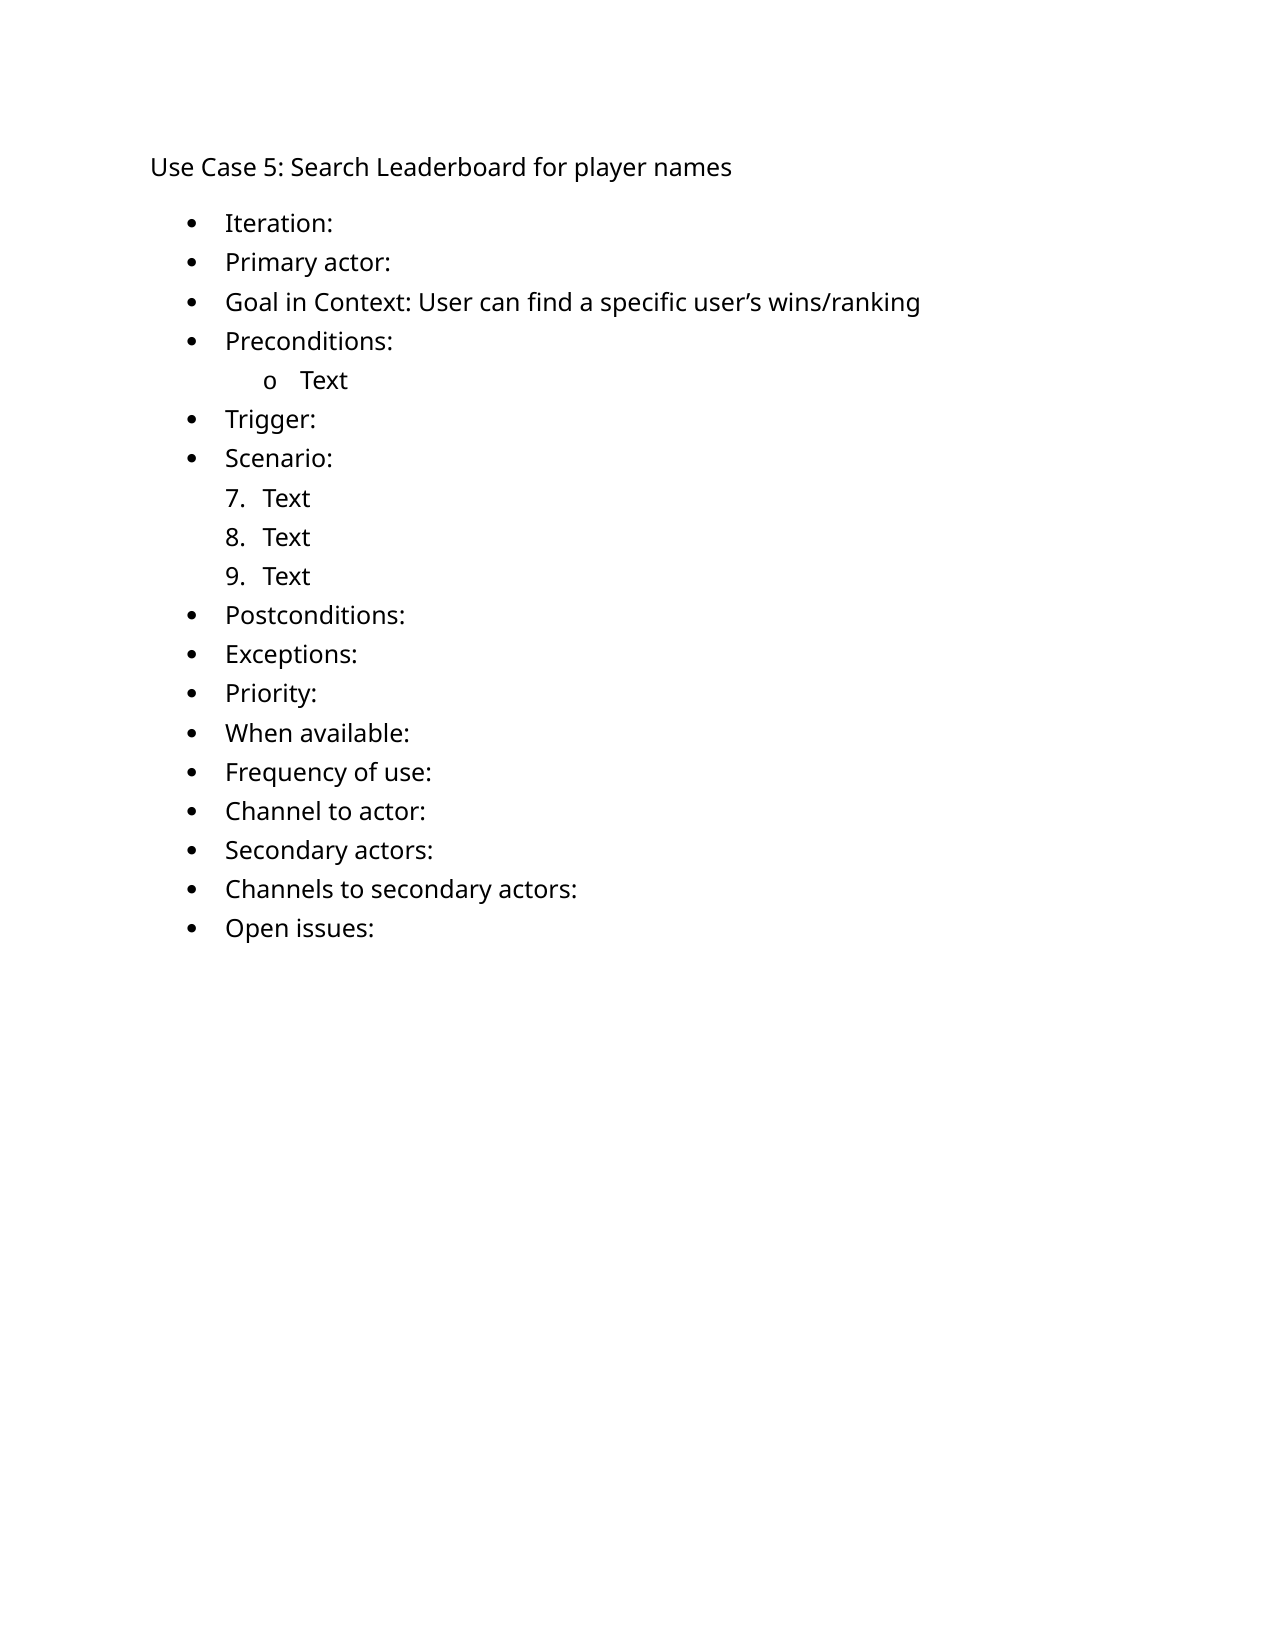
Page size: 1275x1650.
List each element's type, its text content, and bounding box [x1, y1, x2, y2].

list Trigger: [187, 402, 1125, 436]
list Text [225, 558, 1125, 593]
list Text [225, 480, 1125, 514]
list Scenario: [187, 441, 1125, 475]
list Text [262, 362, 1125, 397]
list Open issues: [187, 911, 1125, 945]
list Priority: [187, 676, 1125, 710]
text Use Case 5: Search Leaderboard for player names [150, 150, 1125, 184]
list When available: [187, 715, 1125, 749]
list Goal in Context: User can find a specific user’s wins/ranking [187, 284, 1125, 318]
list Primary actor: [187, 245, 1125, 279]
list Iteration: [187, 206, 1125, 240]
list Frequency of use: [187, 754, 1125, 788]
list Postconditions: [187, 598, 1125, 632]
list Secondary actors: [187, 833, 1125, 867]
list Text [225, 519, 1125, 553]
list Channels to secondary actors: [187, 872, 1125, 906]
list Channel to actor: [187, 793, 1125, 828]
list Preconditions: [187, 323, 1125, 357]
list Exceptions: [187, 637, 1125, 671]
